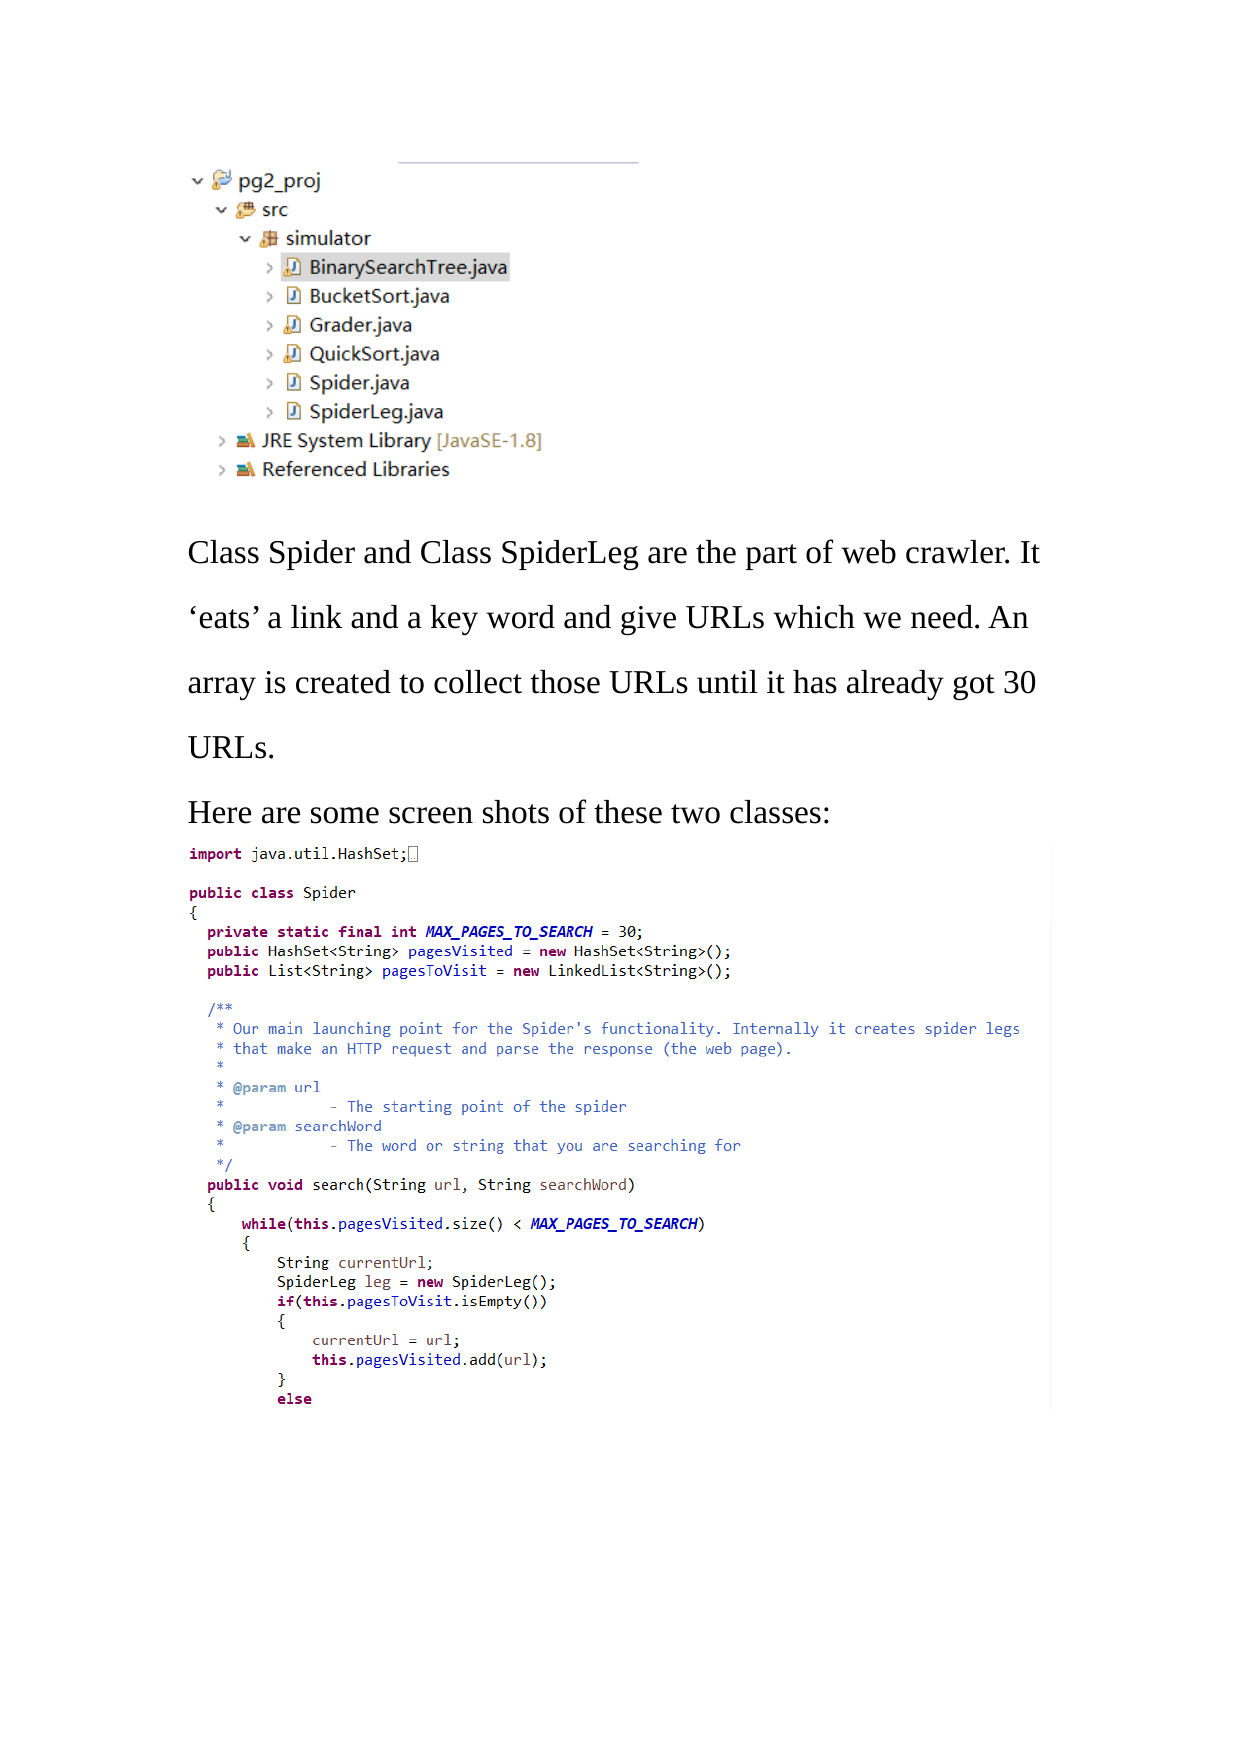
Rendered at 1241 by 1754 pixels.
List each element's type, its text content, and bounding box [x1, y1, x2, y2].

text Class Spider and Class SpiderLeg are the part of web crawler. It ‘eats’ a link and a key word and give URLs which we need. An array is created to collect those URLs until it has already got 30 URLs. [187, 519, 1053, 779]
picture [187, 162, 639, 500]
picture [187, 844, 1053, 1410]
text Here are some screen shots of these two classes: [187, 779, 1053, 844]
